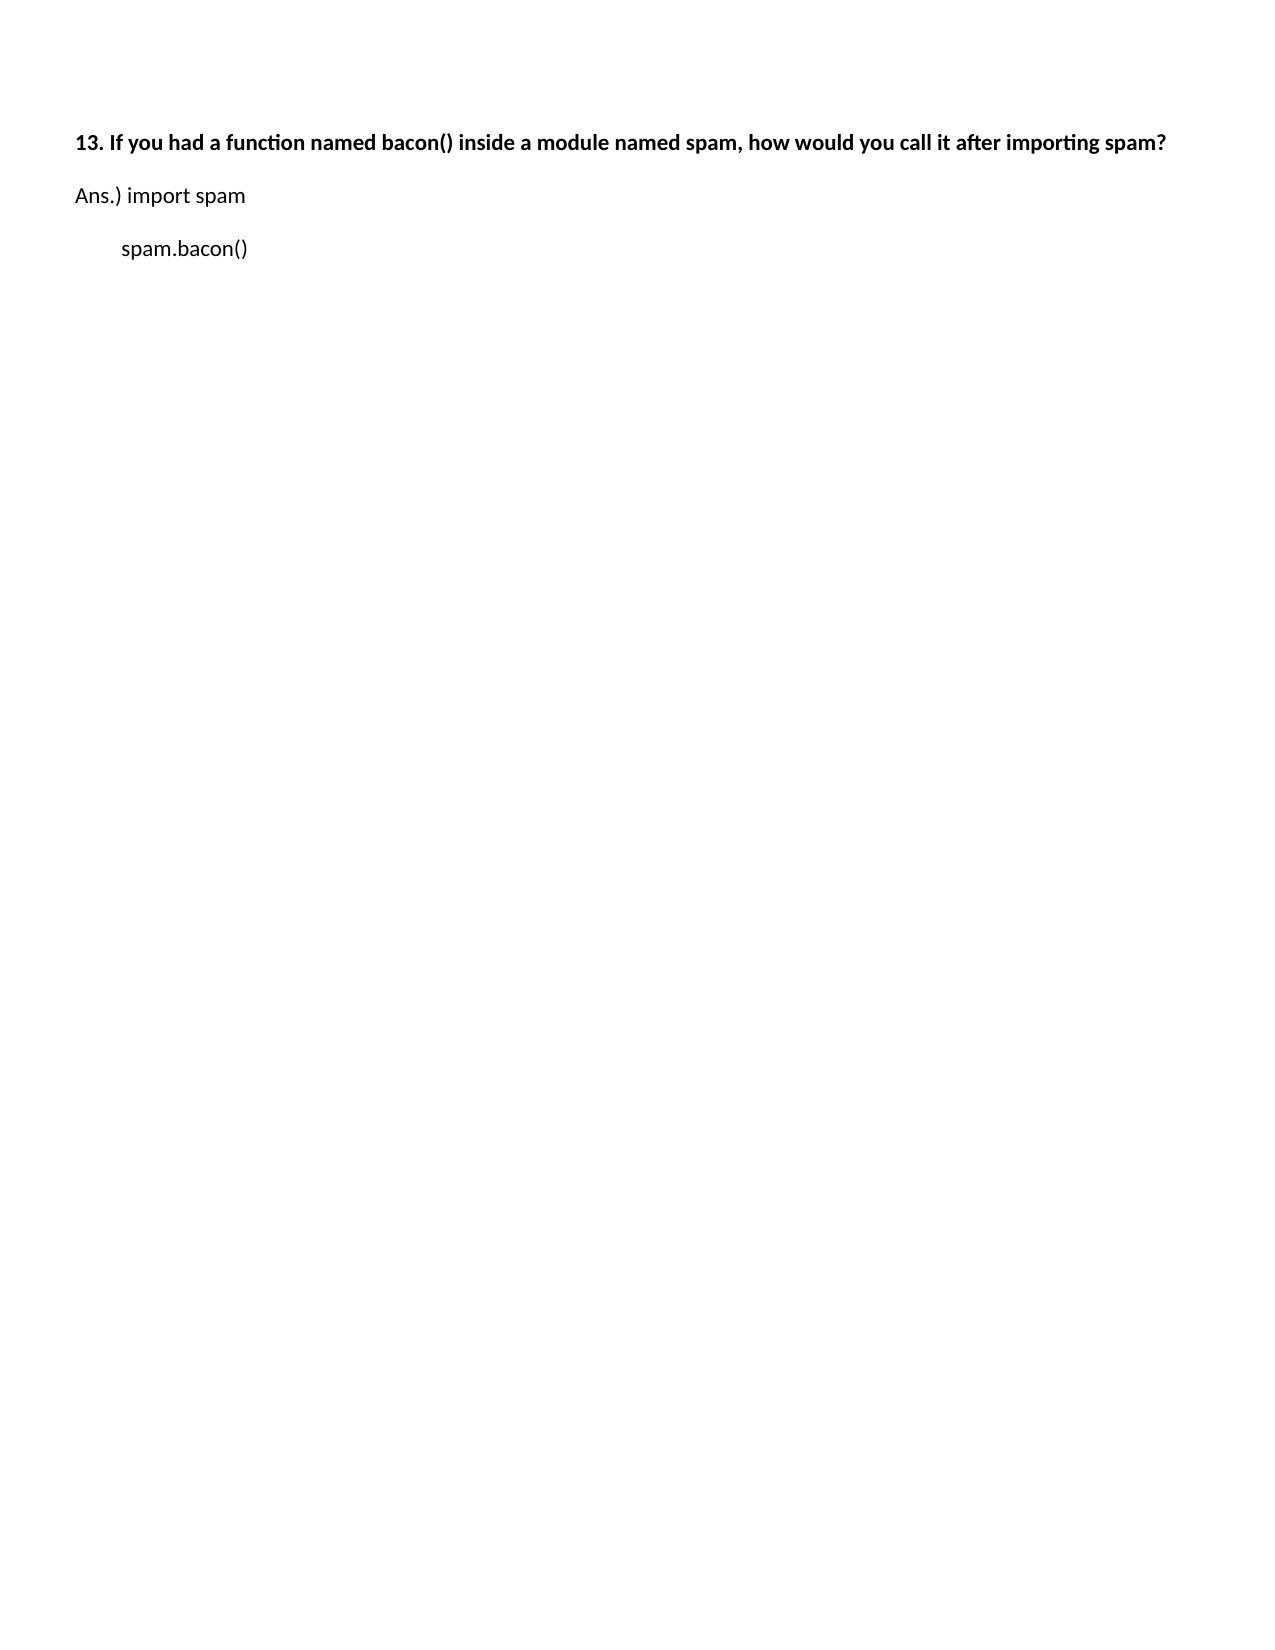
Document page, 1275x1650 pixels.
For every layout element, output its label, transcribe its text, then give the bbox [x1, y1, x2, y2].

text Ans.) import spam [75, 181, 1200, 209]
text 13. If you had a function named bacon() inside a module named spam, how would you call it after importing spam? [75, 128, 1200, 156]
text spam.bacon() [75, 234, 1200, 262]
